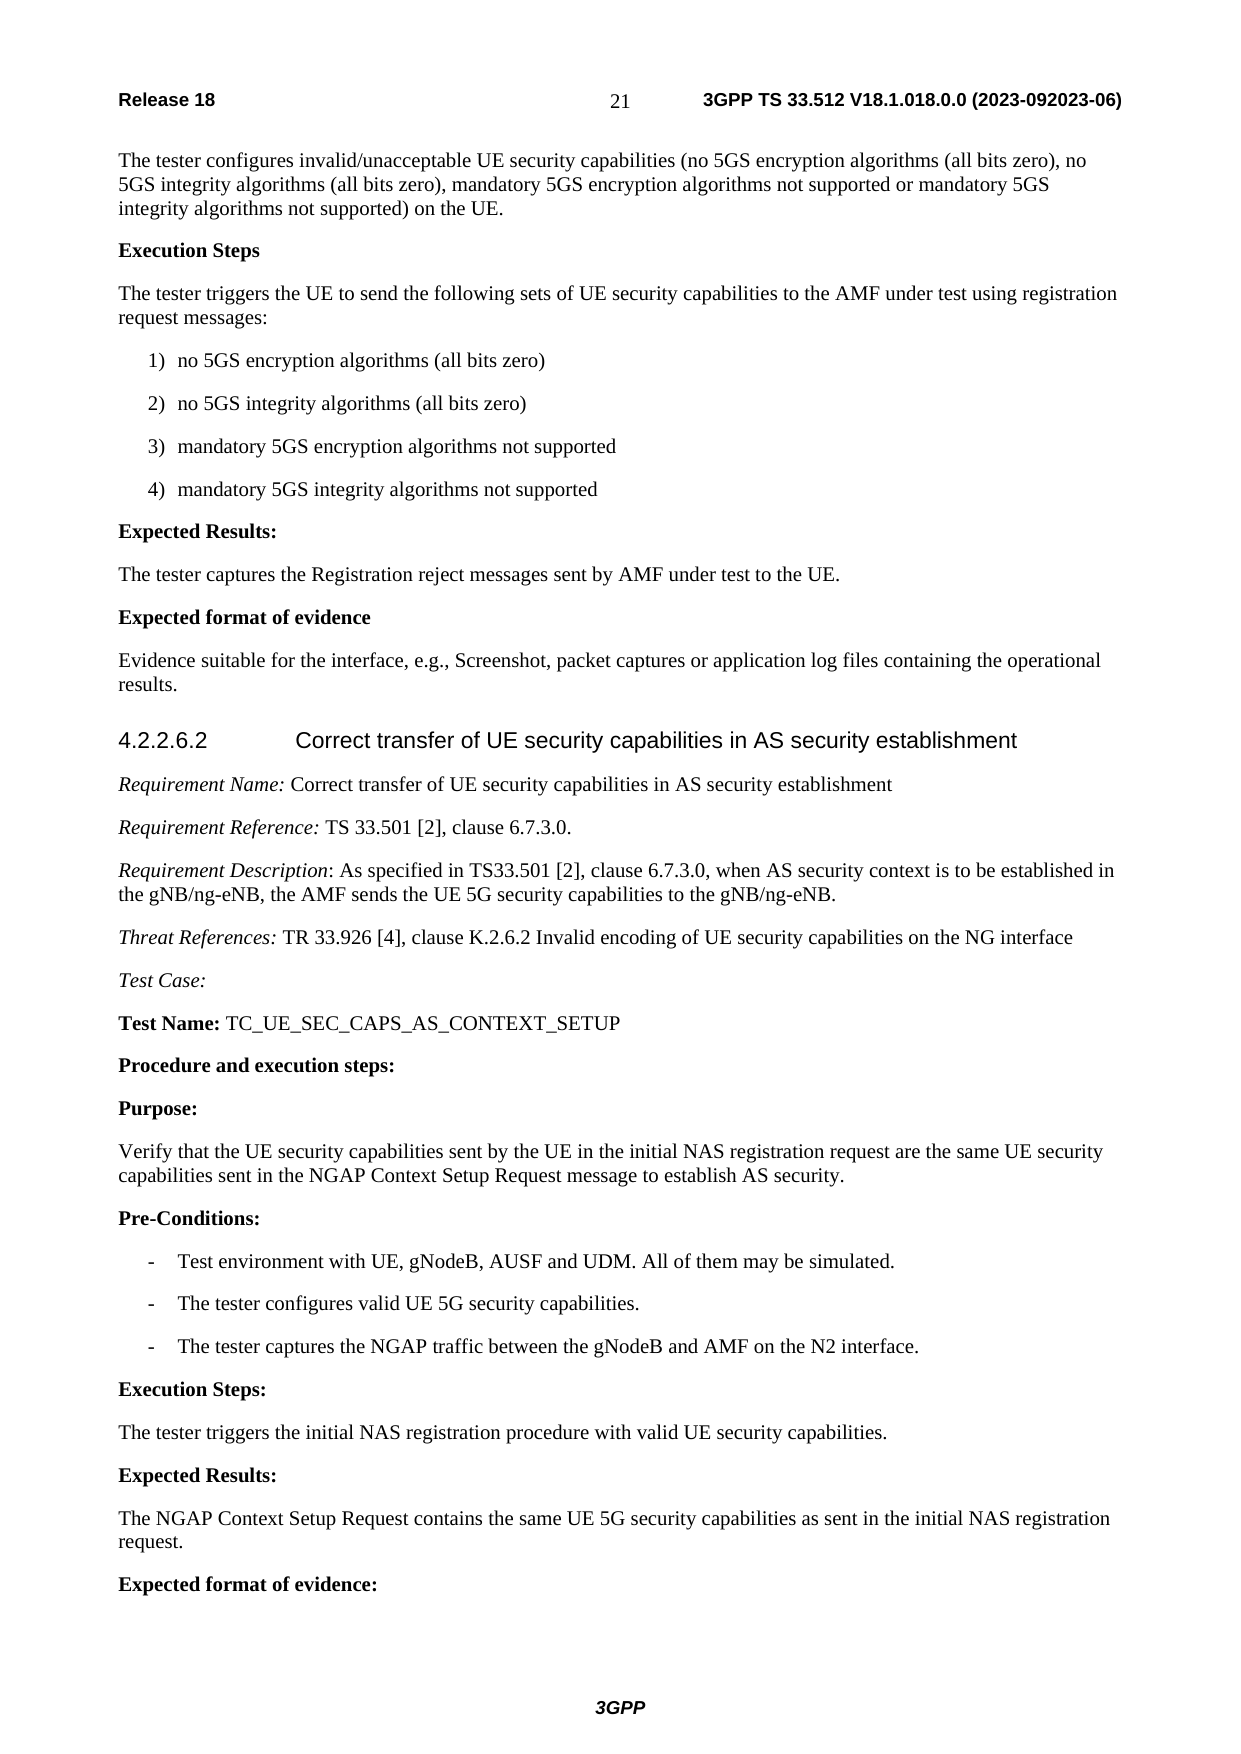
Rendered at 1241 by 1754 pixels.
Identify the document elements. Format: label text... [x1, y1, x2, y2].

text The NGAP Context Setup Request contains the same UE 5G security capabilities as sent in the initial NAS registration request. [118, 1505, 1122, 1553]
text Test Case: [118, 968, 1122, 992]
text Verify that the UE security capabilities sent by the UE in the initial NAS registration request are the same UE security capabilities sent in the NGAP Context Setup Request message to establish AS security. [118, 1139, 1122, 1187]
text The tester configures invalid/unacceptable UE security capabilities (no 5GS encryption algorithms (all bits zero), no 5GS integrity algorithms (all bits zero), mandatory 5GS encryption algorithms not supported or mandatory 5GS integrity algorithms not supported) on the UE. [118, 147, 1122, 220]
text - Test environment with UE, gNodeB, AUSF and UDM. All of them may be simulated. [148, 1248, 1122, 1273]
text Evidence suitable for the interface, e.g., Screenshot, packet captures or application log files containing the operational results. [118, 648, 1122, 696]
text Execution Steps [118, 238, 1122, 262]
text Procedure and execution steps: [118, 1053, 1122, 1077]
text Threat References: TR 33.926 [4], clause K.2.6.2 Invalid encoding of UE security capabilities on the NG interface [118, 925, 1122, 949]
text Purpose: [118, 1096, 1122, 1120]
subtitle 4.2.2.6.2 Correct transfer of UE security capabilities in AS security establishment [118, 727, 1122, 753]
text The tester triggers the initial NAS registration procedure with valid UE security capabilities. [118, 1420, 1122, 1444]
text Test Name: TC_UE_SEC_CAPS_AS_CONTEXT_SETUP [118, 1010, 1122, 1034]
text Expected format of evidence [118, 605, 1122, 629]
text Requirement Description: As specified in TS33.501 [2], clause 6.7.3.0, when AS security context is to be established in the gNB/ng-eNB, the AMF sends the UE 5G security capabilities to the gNB/ng-eNB. [118, 858, 1122, 906]
text Requirement Reference: TS 33.501 [2], clause 6.7.3.0. [118, 815, 1122, 839]
text Expected format of evidence: [118, 1572, 1122, 1596]
text - The tester captures the NGAP traffic between the gNodeB and AMF on the N2 interface. [148, 1334, 1122, 1358]
text 1) no 5GS encryption algorithms (all bits zero) [148, 348, 1122, 372]
text Expected Results: [118, 1463, 1122, 1487]
text Execution Steps: [118, 1377, 1122, 1401]
text 3) mandatory 5GS encryption algorithms not supported [148, 434, 1122, 458]
text 4) mandatory 5GS integrity algorithms not supported [148, 477, 1122, 501]
text - The tester configures valid UE 5G security capabilities. [148, 1291, 1122, 1315]
text 2) no 5GS integrity algorithms (all bits zero) [148, 391, 1122, 415]
text Pre-Conditions: [118, 1206, 1122, 1230]
text The tester triggers the UE to send the following sets of UE security capabilities to the AMF under test using registration request messages: [118, 281, 1122, 329]
text Expected Results: [118, 519, 1122, 543]
text The tester captures the Registration reject messages sent by AMF under test to the UE. [118, 562, 1122, 586]
text Requirement Name: Correct transfer of UE security capabilities in AS security establishment [118, 772, 1122, 796]
